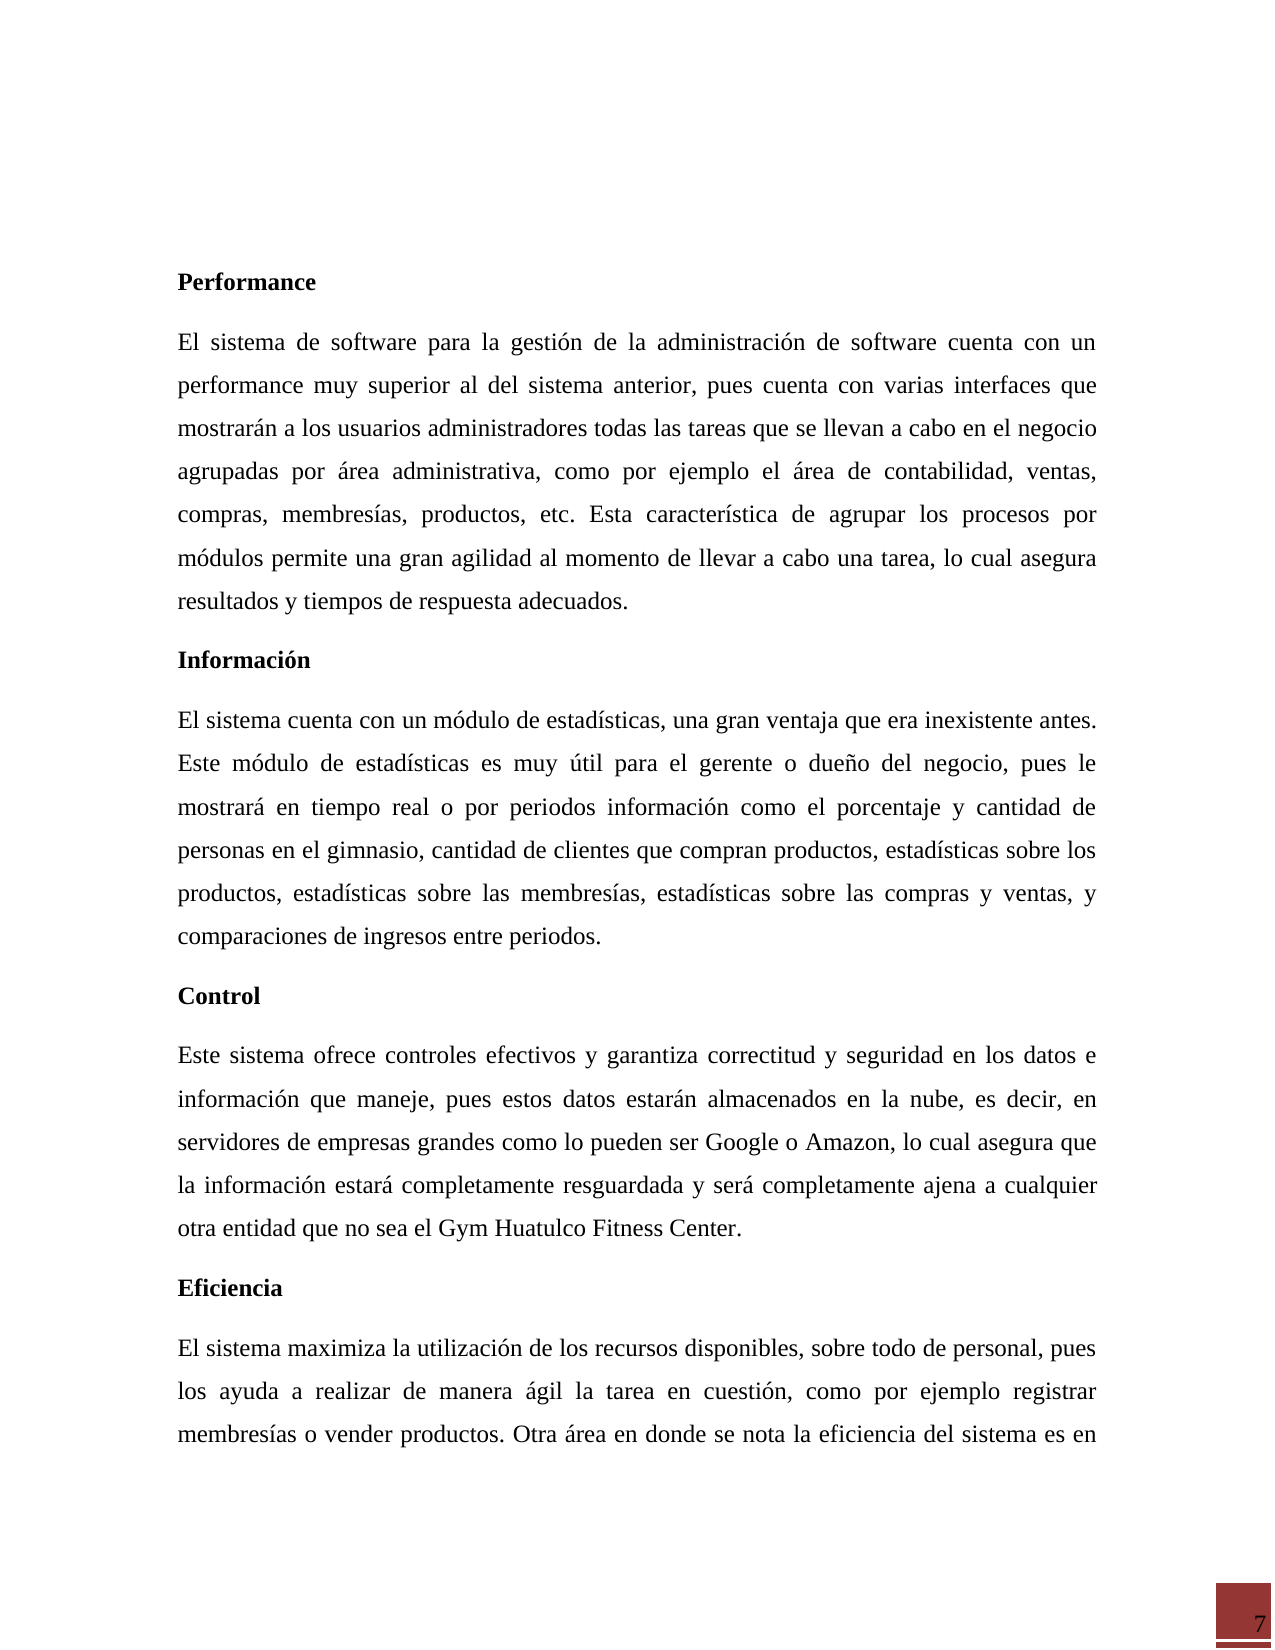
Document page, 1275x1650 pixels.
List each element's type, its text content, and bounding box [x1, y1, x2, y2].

text El sistema de software para la gestión de la administración de software cuenta con un performance muy superior al del sistema anterior, pues cuenta con varias interfaces que mostrarán a los usuarios administradores todas las tareas que se llevan a cabo en el negocio agrupadas por área administrativa, como por ejemplo el área de contabilidad, ventas, compras, membresías, productos, etc. Esta característica de agrupar los procesos por módulos permite una gran agilidad al momento de llevar a cabo una tarea, lo cual asegura resultados y tiempos de respuesta adecuados. [177, 327, 1098, 614]
text Performance [177, 267, 1098, 296]
text Este sistema ofrece controles efectivos y garantiza correctitud y seguridad en los datos e información que maneje, pues estos datos estarán almacenados en la nube, es decir, en servidores de empresas grandes como lo pueden ser Google o Amazon, lo cual asegura que la información estará completamente resguardada y será completamente ajena a cualquier otra entidad que no sea el Gym Huatulco Fitness Center. [177, 1041, 1098, 1242]
text Información [177, 646, 1098, 674]
text Control [177, 981, 1098, 1009]
text El sistema cuenta con un módulo de estadísticas, una gran ventaja que era inexistente antes. Este módulo de estadísticas es muy útil para el gerente o dueño del negocio, pues le mostrará en tiempo real o por periodos información como el porcentaje y cantidad de personas en el gimnasio, cantidad de clientes que compran productos, estadísticas sobre los productos, estadísticas sobre las membresías, estadísticas sobre las compras y ventas, y comparaciones de ingresos entre periodos. [177, 705, 1098, 950]
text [177, 1333, 1098, 1448]
text Eficiencia [177, 1273, 1098, 1302]
